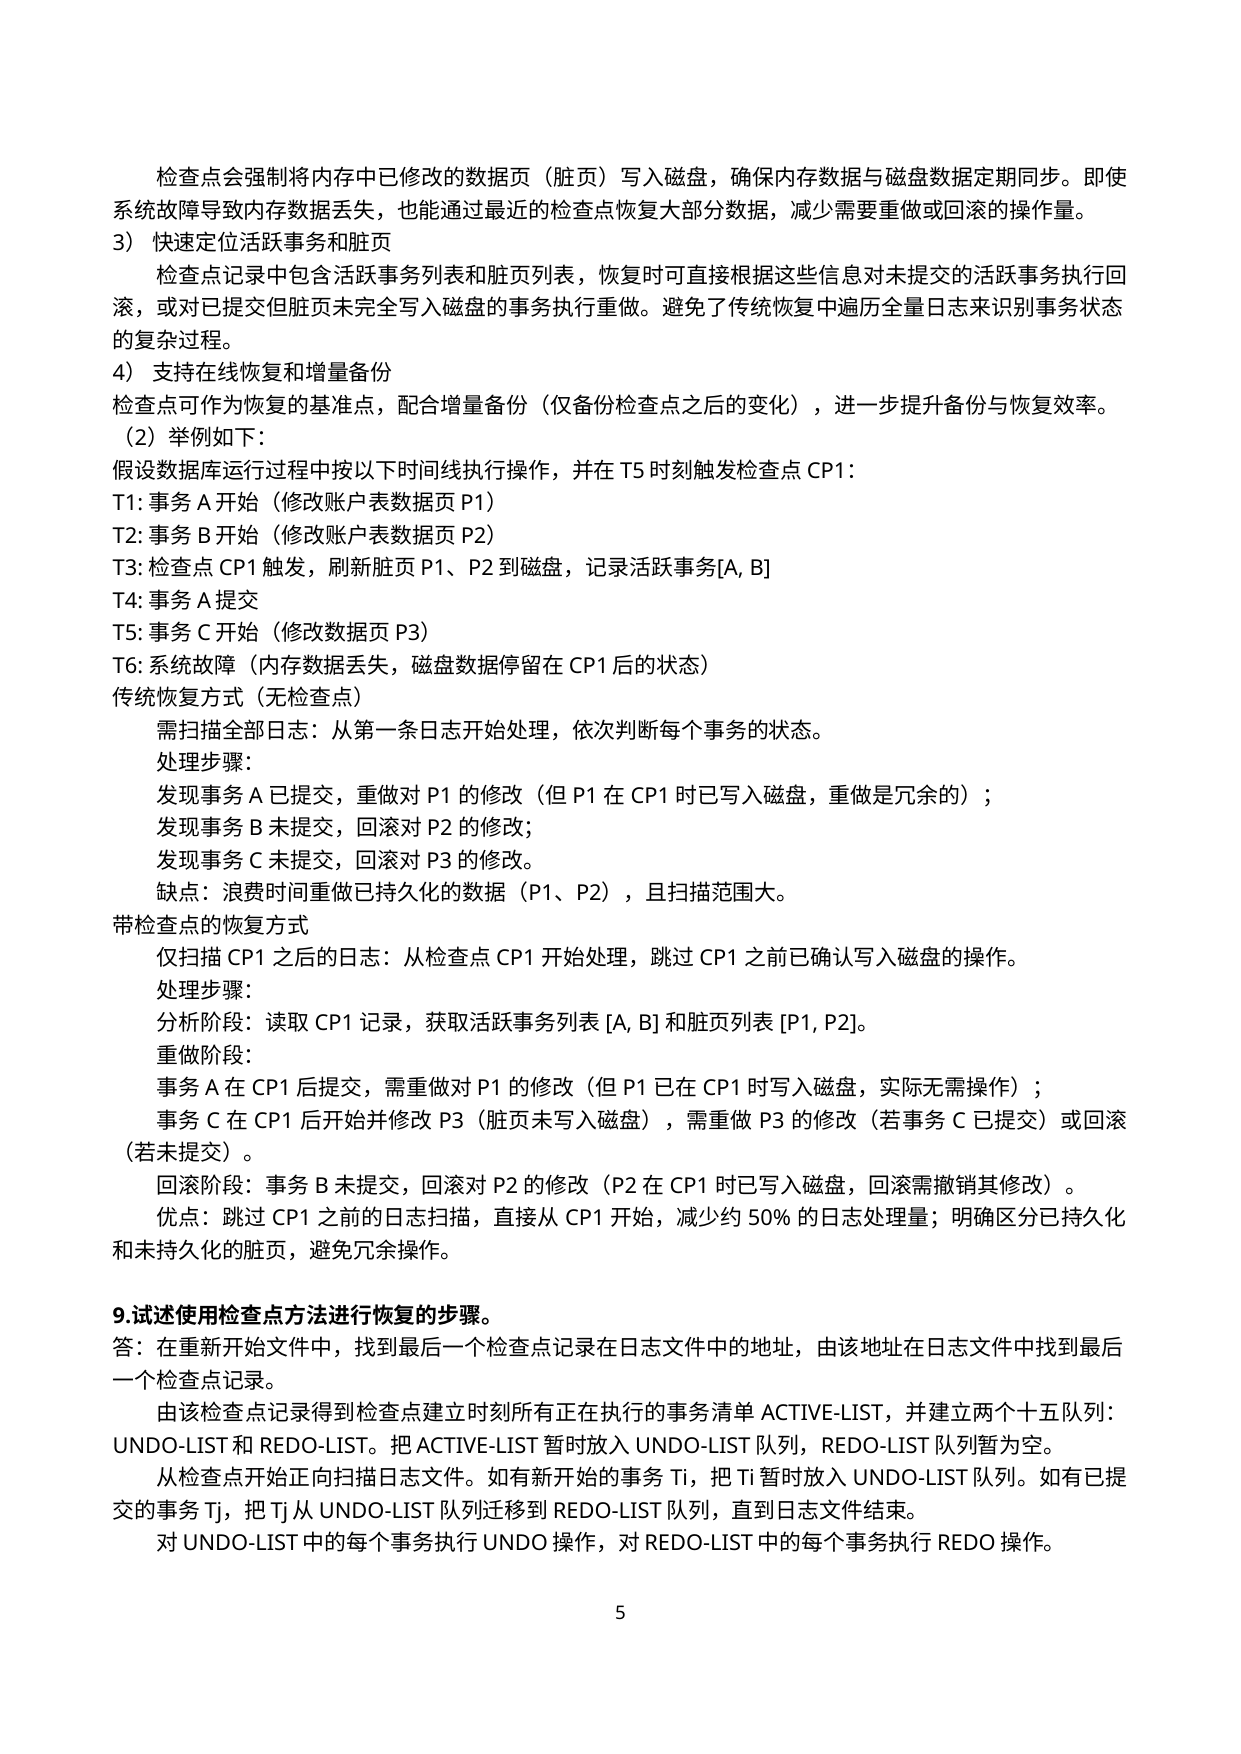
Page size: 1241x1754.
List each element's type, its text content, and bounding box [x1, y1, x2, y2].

list T3: 检查点CP1触发，刷新脏页P1、P2到磁盘，记录活跃事务[A, B] [112, 550, 1128, 582]
list T4: 事务A提交 [112, 582, 1128, 615]
list 发现事务 C 未提交，回滚对 P3 的修改。 [112, 842, 1128, 875]
list T1: 事务A开始（修改账户表数据页P1） [112, 485, 1128, 517]
list 仅扫描 CP1 之后的日志：从检查点 CP1 开始处理，跳过 CP1 之前已确认写入磁盘的操作。 [112, 940, 1128, 972]
list 事务 C 在 CP1 后开始并修改 P3（脏页未写入磁盘），需重做 P3 的修改（若事务 C 已提交）或回滚（若未提交）。 [112, 1102, 1128, 1167]
list 处理步骤： [112, 972, 1128, 1005]
list 检查点记录中包含活跃事务列表和脏页列表，恢复时可直接根据这些信息对未提交的活跃事务执行回滚，或对已提交但脏页未完全写入磁盘的事务执行重做。避免了传统恢复中遍历全量日志来识别事务状态的复杂过程。 [112, 257, 1128, 355]
list 处理步骤： [112, 745, 1128, 777]
list 分析阶段：读取 CP1 记录，获取活跃事务列表 [A, B] 和脏页列表 [P1, P2]。 [112, 1005, 1128, 1037]
list 重做阶段： [112, 1037, 1128, 1070]
list 假设数据库运行过程中按以下时间线执行操作，并在T5时刻触发检查点CP1： [112, 452, 1128, 485]
list T5: 事务C开始（修改数据页P3） [112, 615, 1128, 647]
list 优点：跳过 CP1 之前的日志扫描，直接从 CP1 开始，减少约 50% 的日志处理量；明确区分已持久化和未持久化的脏页，避免冗余操作。 [112, 1200, 1128, 1265]
list 需扫描全部日志：从第一条日志开始处理，依次判断每个事务的状态。 [112, 712, 1128, 745]
list 4） 支持在线恢复和增量备份 [112, 355, 1128, 387]
list 检查点可作为恢复的基准点，配合增量备份（仅备份检查点之后的变化），进一步提升备份与恢复效率。 [112, 387, 1128, 420]
list 对UNDO-LIST中的每个事务执行UNDO操作，对REDO-LIST中的每个事务执行REDO操作。 [112, 1525, 1128, 1557]
list 事务 A 在 CP1 后提交，需重做对 P1 的修改（但 P1 已在 CP1 时写入磁盘，实际无需操作）； [112, 1070, 1128, 1102]
list 检查点会强制将内存中已修改的数据页（脏页）写入磁盘，确保内存数据与磁盘数据定期同步。即使系统故障导致内存数据丢失，也能通过最近的检查点恢复大部分数据，减少需要重做或回滚的操作量。 [112, 160, 1128, 225]
list 答：在重新开始文件中，找到最后一个检查点记录在日志文件中的地址，由该地址在日志文件中找到最后一个检查点记录。 [112, 1330, 1128, 1395]
list 带检查点的恢复方式 [112, 907, 1128, 940]
list 从检查点开始正向扫描日志文件。如有新开始的事务Ti，把Ti暂时放入UNDO-LIST队列。如有已提交的事务Tj，把Tj从UNDO-LIST队列迁移到REDO-LIST队列，直到日志文件结束。 [112, 1460, 1128, 1525]
list T2: 事务B开始（修改账户表数据页P2） [112, 517, 1128, 550]
list 传统恢复方式（无检查点） [112, 680, 1128, 712]
list 缺点：浪费时间重做已持久化的数据（P1、P2），且扫描范围大。 [112, 875, 1128, 907]
list 发现事务 B 未提交，回滚对 P2 的修改； [112, 810, 1128, 842]
list 由该检查点记录得到检查点建立时刻所有正在执行的事务清单ACTIVE-LIST，并建立两个十五队列：UNDO-LIST和REDO-LIST。把ACTIVE-LIST暂时放入UNDO-LIST队列，REDO-LIST队列暂为空。 [112, 1395, 1128, 1460]
list （2）举例如下： [112, 420, 1128, 452]
list T6: 系统故障（内存数据丢失，磁盘数据停留在CP1后的状态） [112, 647, 1128, 680]
list 9.试述使用检查点方法进行恢复的步骤。 [112, 1297, 1128, 1330]
list 3） 快速定位活跃事务和脏页 [112, 225, 1128, 257]
list 回滚阶段：事务 B 未提交，回滚对 P2 的修改（P2 在 CP1 时已写入磁盘，回滚需撤销其修改）。 [112, 1167, 1128, 1200]
list 发现事务 A 已提交，重做对 P1 的修改（但 P1 在 CP1 时已写入磁盘，重做是冗余的）； [112, 777, 1128, 810]
